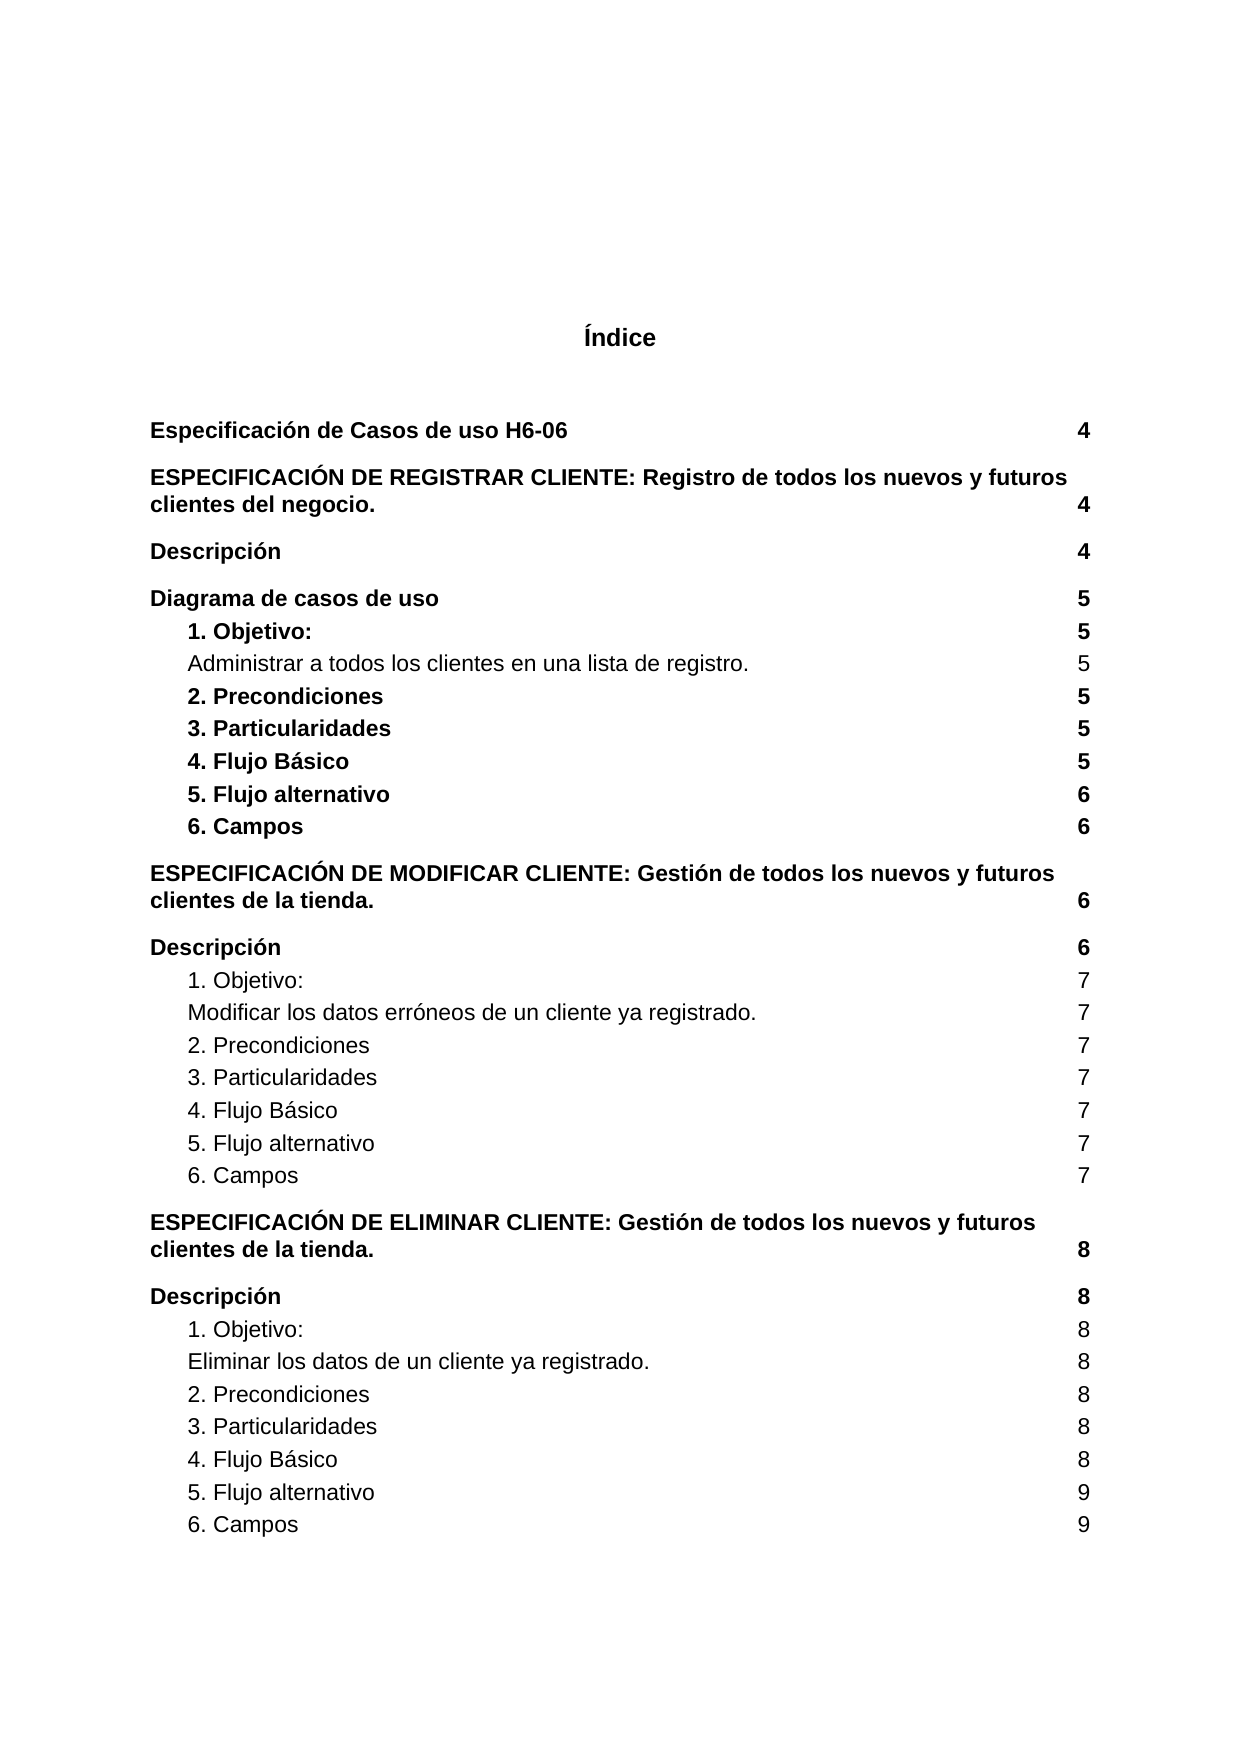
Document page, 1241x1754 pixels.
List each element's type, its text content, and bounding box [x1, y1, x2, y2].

text Índice [150, 322, 1090, 351]
